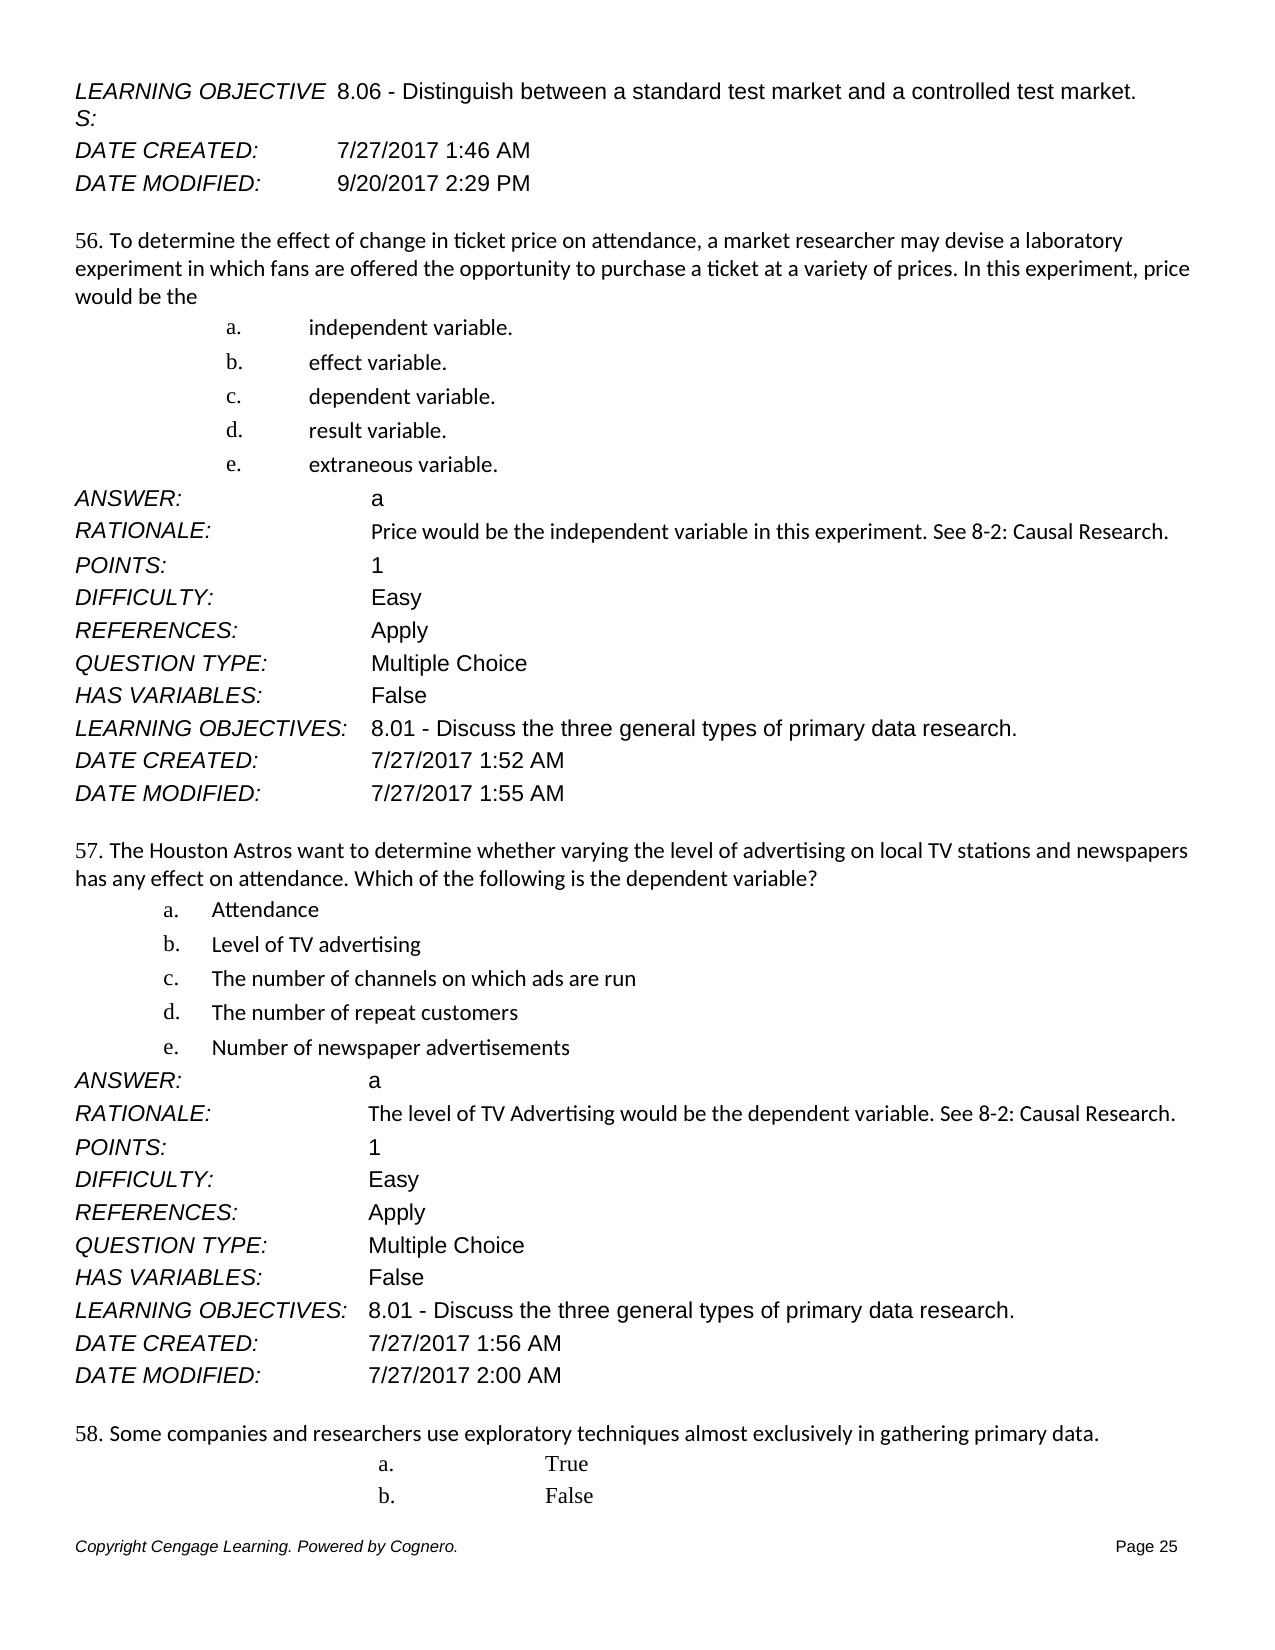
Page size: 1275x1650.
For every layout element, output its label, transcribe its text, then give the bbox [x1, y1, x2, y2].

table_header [75, 1419, 1200, 1512]
table_header 56. To determine the effect of change in ticket price on attendance, a market researcher may devise a laboratory experiment in which fans are offered the opportunity to purchase a ticket at a variety of prices. In this experiment, price would be the [75, 226, 1200, 809]
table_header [75, 75, 1200, 199]
table_header 57. The Houston Astros want to determine whether varying the level of advertising on local TV stations and newspapers has any effect on attendance. Which of the following is the dependent variable? [75, 836, 1200, 1392]
